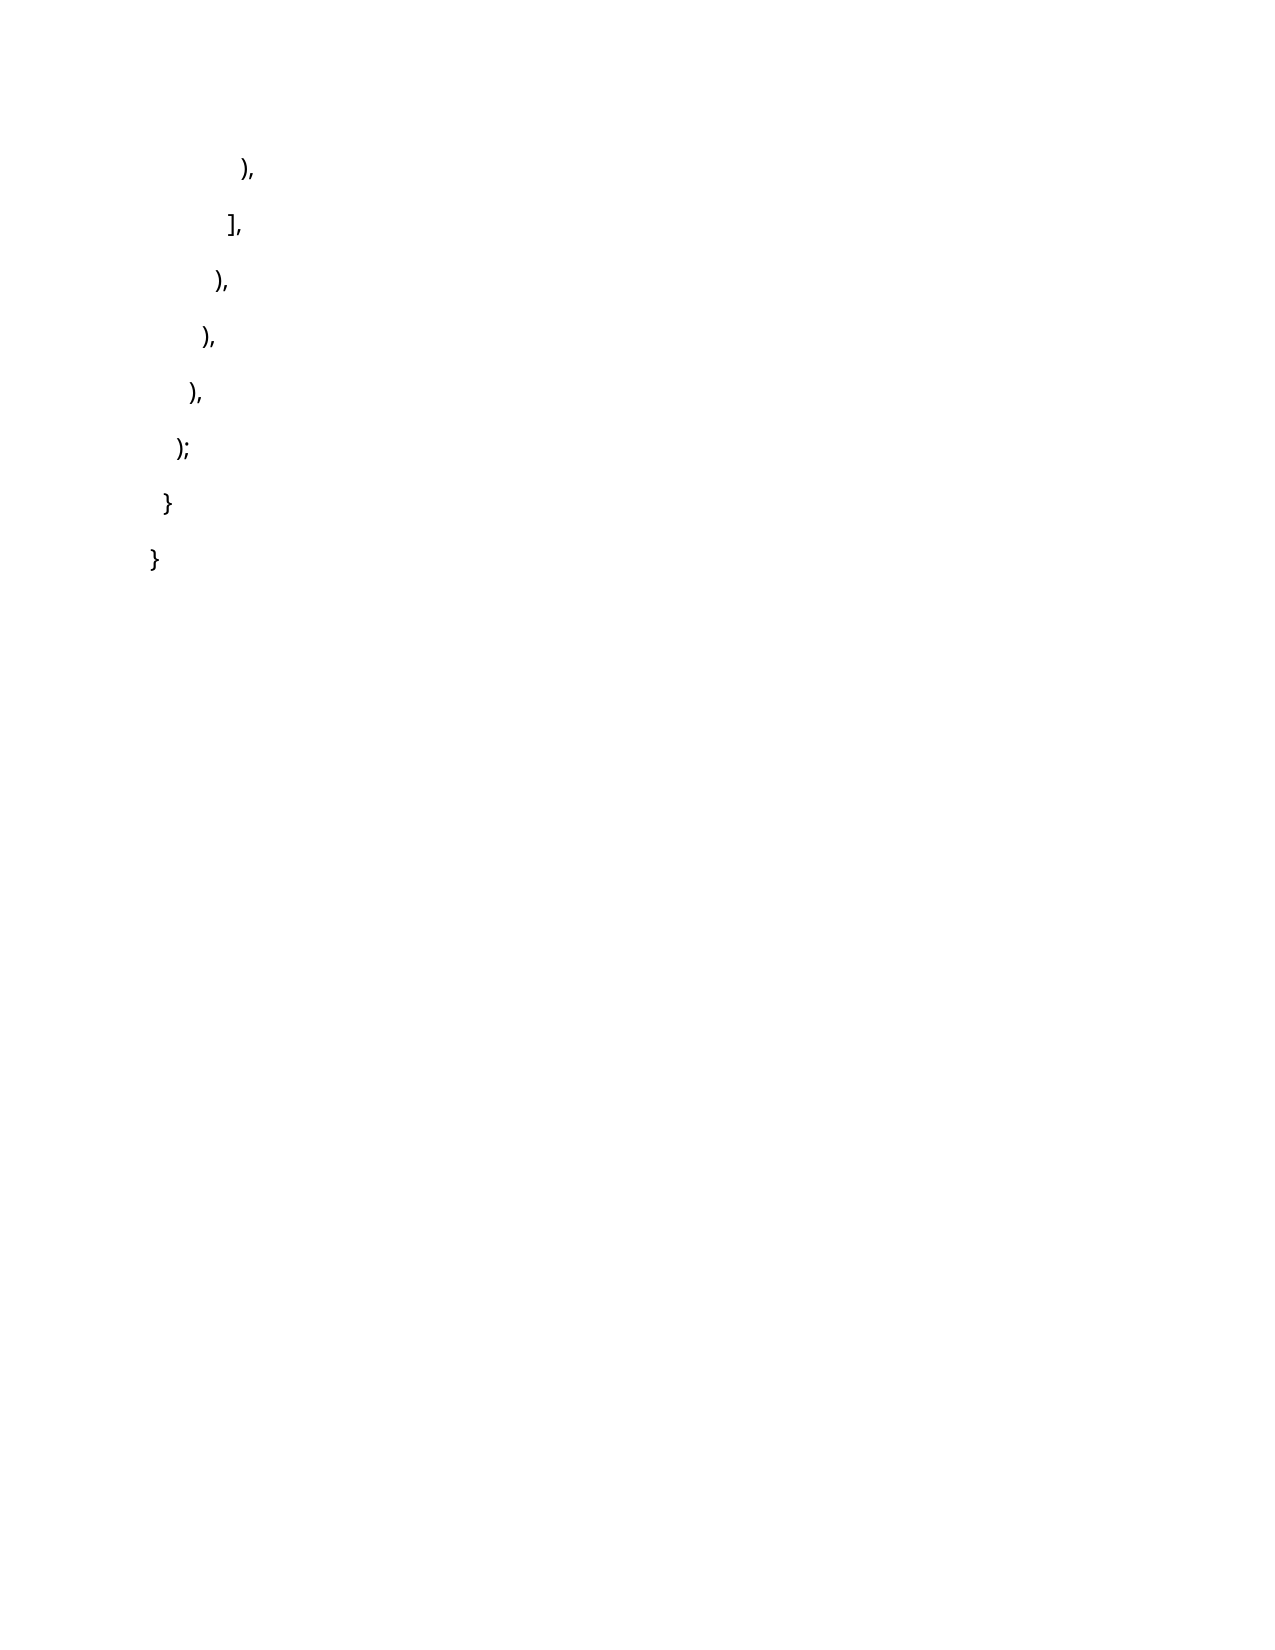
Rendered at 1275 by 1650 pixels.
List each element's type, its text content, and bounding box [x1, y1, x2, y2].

text ), [150, 317, 1125, 352]
text ); [150, 429, 1125, 463]
text ], [150, 206, 1125, 240]
text ), [150, 373, 1125, 407]
text ), [150, 262, 1125, 296]
text } [150, 485, 1125, 519]
text } [150, 541, 1125, 575]
text ), [150, 150, 1125, 184]
